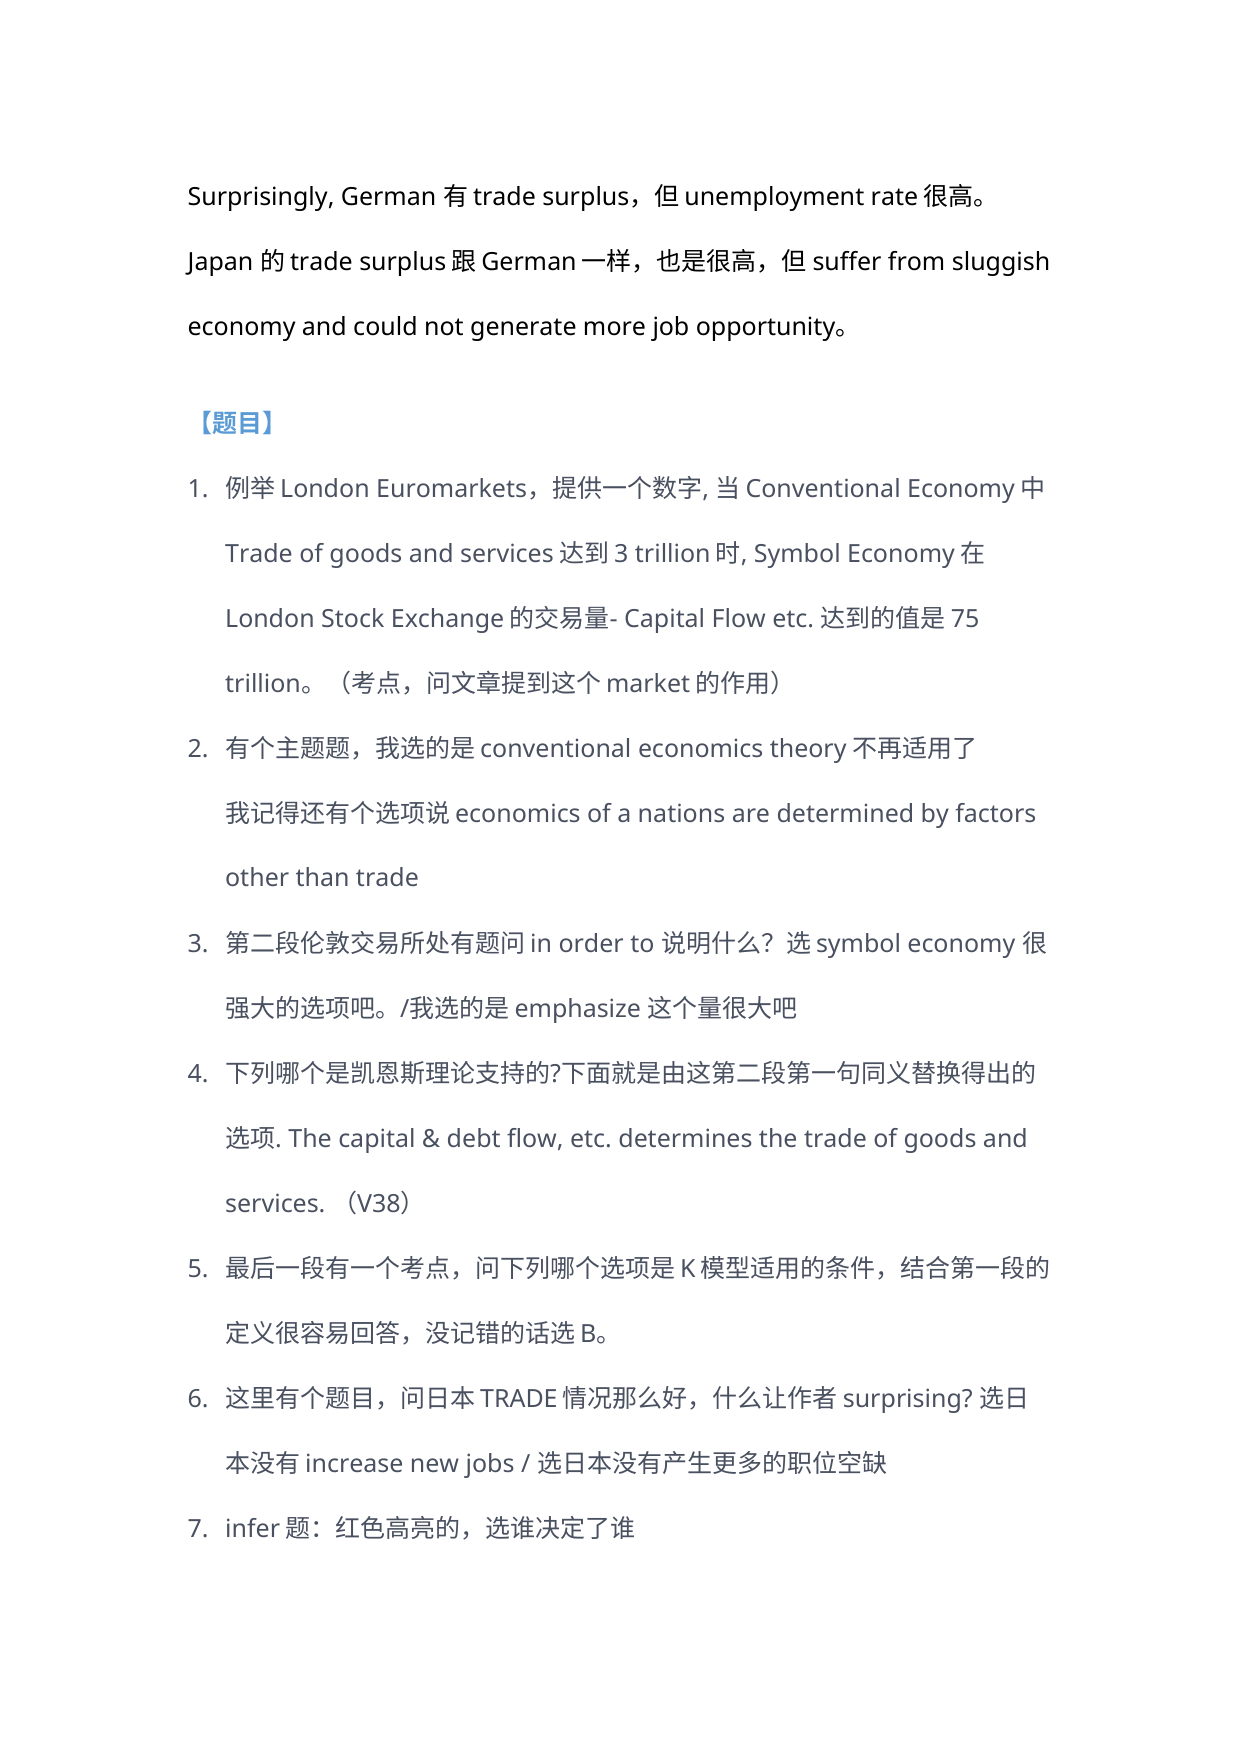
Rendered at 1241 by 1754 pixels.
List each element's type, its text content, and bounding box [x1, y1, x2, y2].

list 这里有个题目，问日本TRADE情况那么好，什么让作者surprising? 选日本没有increase new jobs / 选日本没有产生更多的职位空缺 [187, 1364, 1053, 1494]
list 最后一段有一个考点，问下列哪个选项是K模型适用的条件，结合第一段的定义很容易回答，没记错的话选B。 [187, 1234, 1053, 1364]
list infer题：红色高亮的，选谁决定了谁 [187, 1494, 1053, 1559]
list 下列哪个是凯恩斯理论支持的?下面就是由这第二段第一句同义替换得出的选项. The capital & debt flow, etc. determines the trade of goods and services. （V38） [187, 1039, 1053, 1234]
list 有个主题题，我选的是conventional economics theory不再适用了 我记得还有个选项说economics of a nations are determined by factors other than trade [187, 714, 1053, 909]
text 【题目】 [187, 389, 1053, 454]
list 第二段伦敦交易所处有题问in order to 说明什么？选symbol economy 很强大的选项吧。/我选的是emphasize 这个量很大吧 [187, 909, 1053, 1039]
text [187, 162, 1053, 357]
list 例举London Euromarkets，提供一个数字, 当Conventional Economy中Trade of goods and services达到3 trillion时, Symbol Economy在London Stock Exchange的交易量- Capital Flow etc. 达到的值是75 trillion。（考点，问文章提到这个market的作用） [187, 454, 1053, 714]
